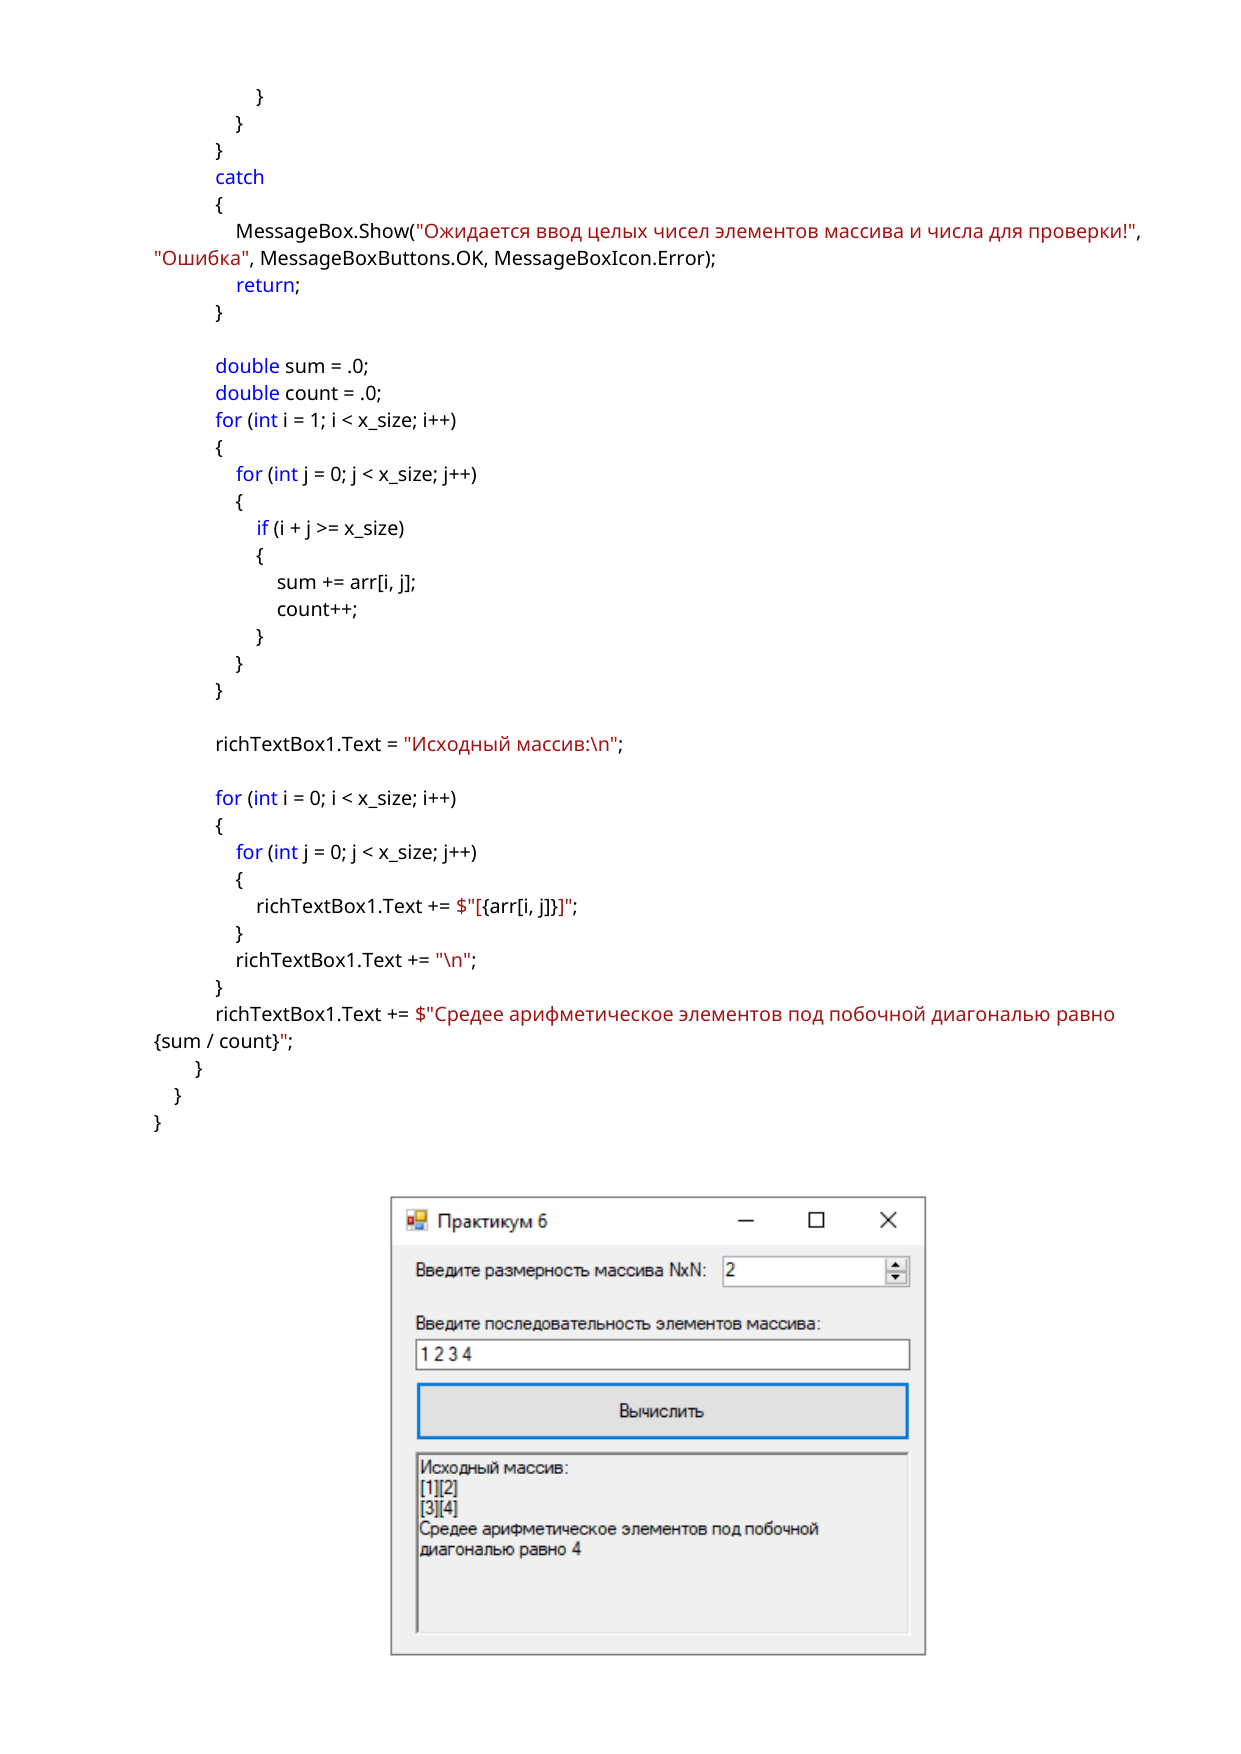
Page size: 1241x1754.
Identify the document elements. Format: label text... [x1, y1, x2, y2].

text sum += arr[i, j]; [153, 568, 1163, 595]
text } [153, 1108, 1163, 1135]
text } [153, 1081, 1163, 1108]
text } [153, 676, 1163, 703]
text for (int i = 0; i < x_size; i++) [153, 784, 1163, 811]
text for (int i = 1; i < x_size; i++) [153, 406, 1163, 433]
text return; [153, 272, 1163, 298]
text richTextBox1.Text += "\n"; [153, 946, 1163, 973]
text { [153, 811, 1163, 838]
picture [386, 1192, 931, 1662]
text richTextBox1.Text += $"[{arr[i, j]}]"; [153, 892, 1163, 919]
text { [153, 865, 1163, 892]
text } [153, 137, 1163, 164]
text MessageBox.Show("Ожидается ввод целых чисел элементов массива и числа для проверки!", "Ошибка", MessageBoxButtons.OK, MessageBoxIcon.Error); [153, 218, 1163, 272]
text } [153, 83, 1163, 110]
text for (int j = 0; j < x_size; j++) [153, 838, 1163, 865]
text } [153, 973, 1163, 1000]
text richTextBox1.Text = "Исходный массив:\n"; [153, 730, 1163, 757]
text double sum = .0; [153, 352, 1163, 379]
text for (int j = 0; j < x_size; j++) [153, 460, 1163, 487]
text catch [153, 164, 1163, 191]
text if (i + j >= x_size) [153, 514, 1163, 541]
text } [153, 649, 1163, 676]
text { [153, 541, 1163, 568]
text { [153, 433, 1163, 460]
text } [153, 298, 1163, 326]
text } [153, 622, 1163, 649]
text { [153, 191, 1163, 218]
text { [153, 487, 1163, 514]
text double count = .0; [153, 379, 1163, 406]
text count++; [153, 595, 1163, 622]
text } [153, 919, 1163, 946]
text richTextBox1.Text += $"Средее арифметическое элементов под побочной диагональю равно {sum / count}"; [153, 1000, 1163, 1054]
text } [153, 1054, 1163, 1081]
text } [153, 110, 1163, 137]
